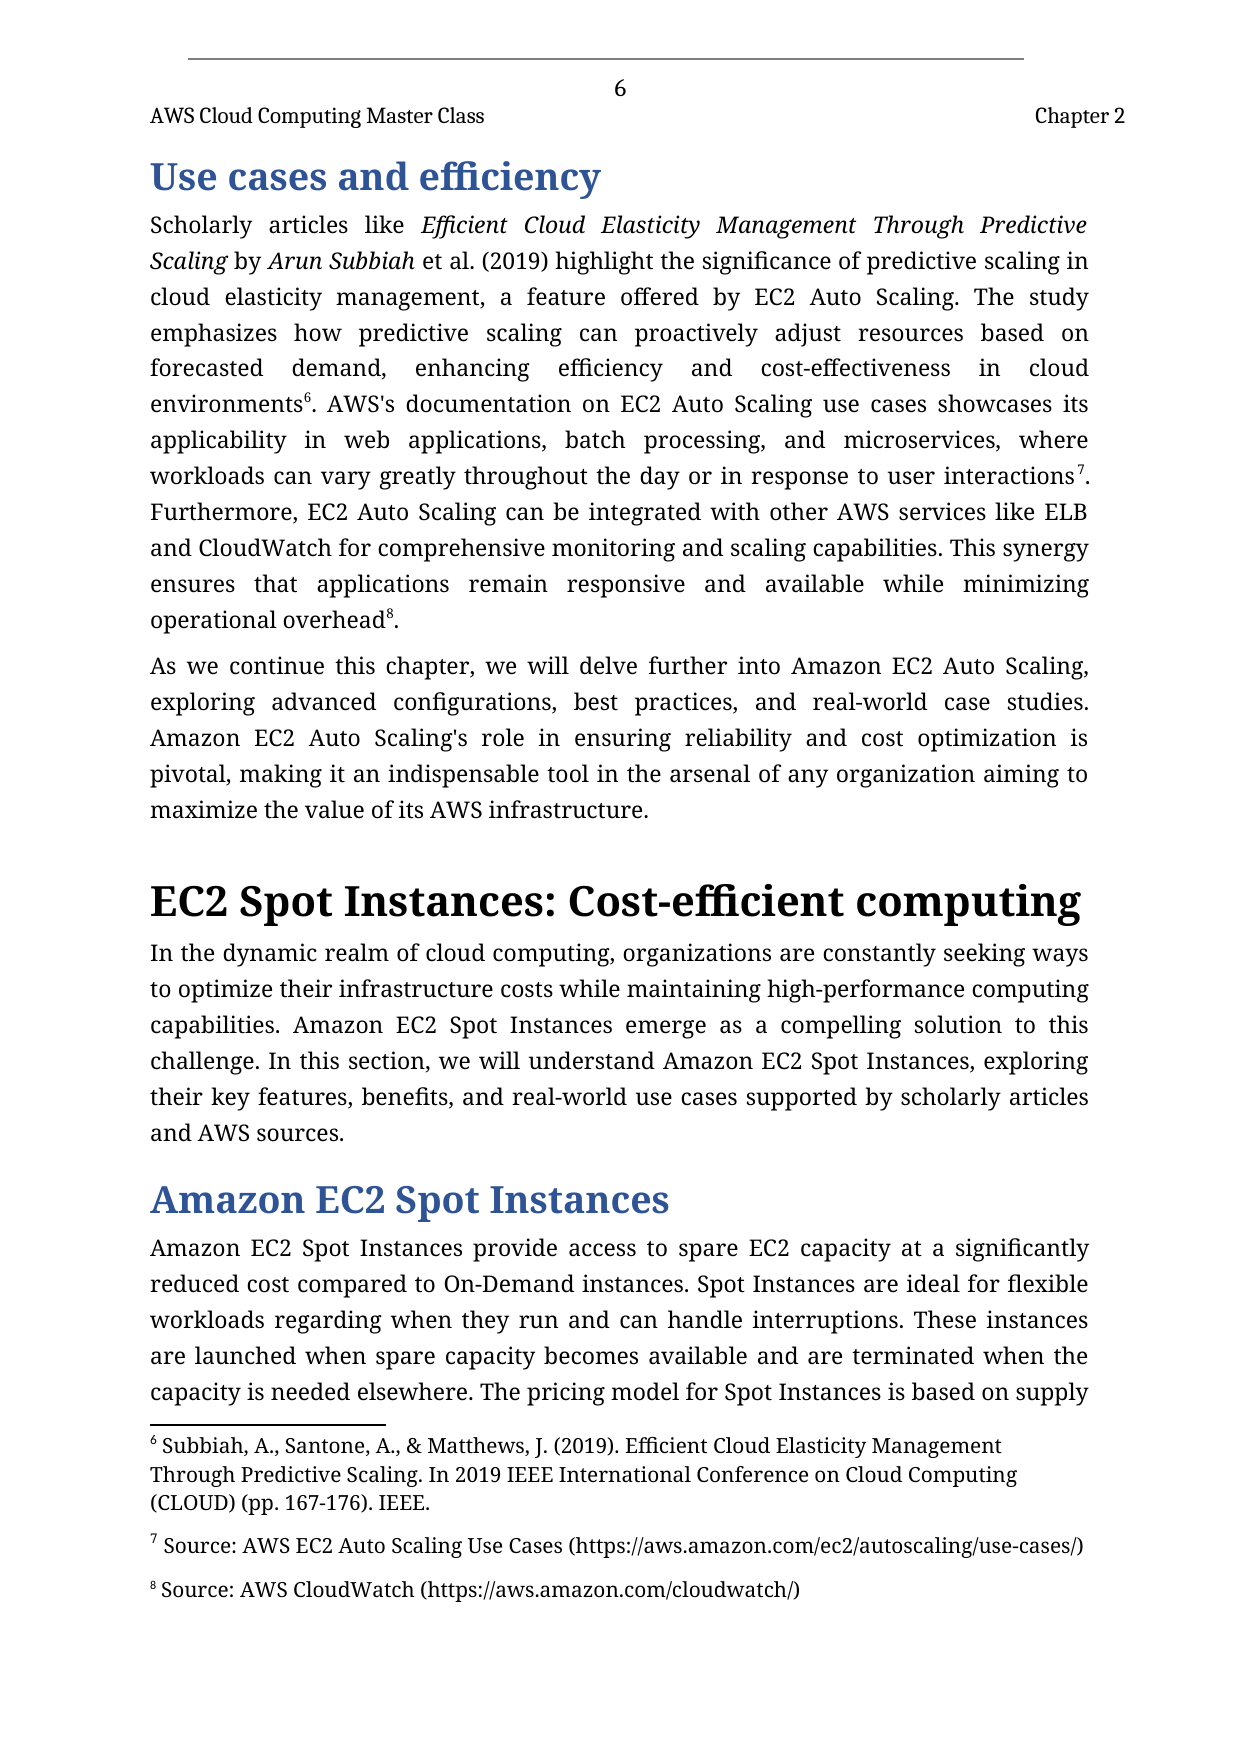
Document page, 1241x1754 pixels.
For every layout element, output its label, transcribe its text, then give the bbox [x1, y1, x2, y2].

text As we continue this chapter, we will delve further into Amazon EC2 Auto Scaling, exploring advanced configurations, best practices, and real-world case studies. Amazon EC2 Auto Scaling's role in ensuring reliability and cost optimization is pivotal, making it an indispensable tool in the arsenal of any organization aiming to maximize the value of its AWS infrastructure. [150, 650, 1090, 825]
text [150, 1232, 1090, 1407]
text In the dynamic realm of cloud computing, organizations are constantly seeking ways to optimize their infrastructure costs while maintaining high-performance computing capabilities. Amazon EC2 Spot Instances emerge as a compelling solution to this challenge. In this section, we will understand Amazon EC2 Spot Instances, exploring their key features, benefits, and real-world use cases supported by scholarly articles and AWS sources. [150, 937, 1090, 1148]
subtitle EC2 Spot Instances: Cost-efficient computing [150, 872, 1090, 928]
subtitle Use cases and efficiency [150, 150, 1090, 201]
subtitle Amazon EC2 Spot Instances [150, 1173, 1090, 1224]
text Scholarly articles like Efficient Cloud Elasticity Management Through Predictive Scaling by Arun Subbiah et al. (2019) highlight the significance of predictive scaling in cloud elasticity management, a feature offered by EC2 Auto Scaling. The study emphasizes how predictive scaling can proactively adjust resources based on forecasted demand, enhancing efficiency and cost-effectiveness in cloud environments. AWS's documentation on EC2 Auto Scaling use cases showcases its applicability in web applications, batch processing, and microservices, where workloads can vary greatly throughout the day or in response to user interactions. Furthermore, EC2 Auto Scaling can be integrated with other AWS services like ELB and CloudWatch for comprehensive monitoring and scaling capabilities. This synergy ensures that applications remain responsive and available while minimizing operational overhead. [150, 209, 1090, 635]
